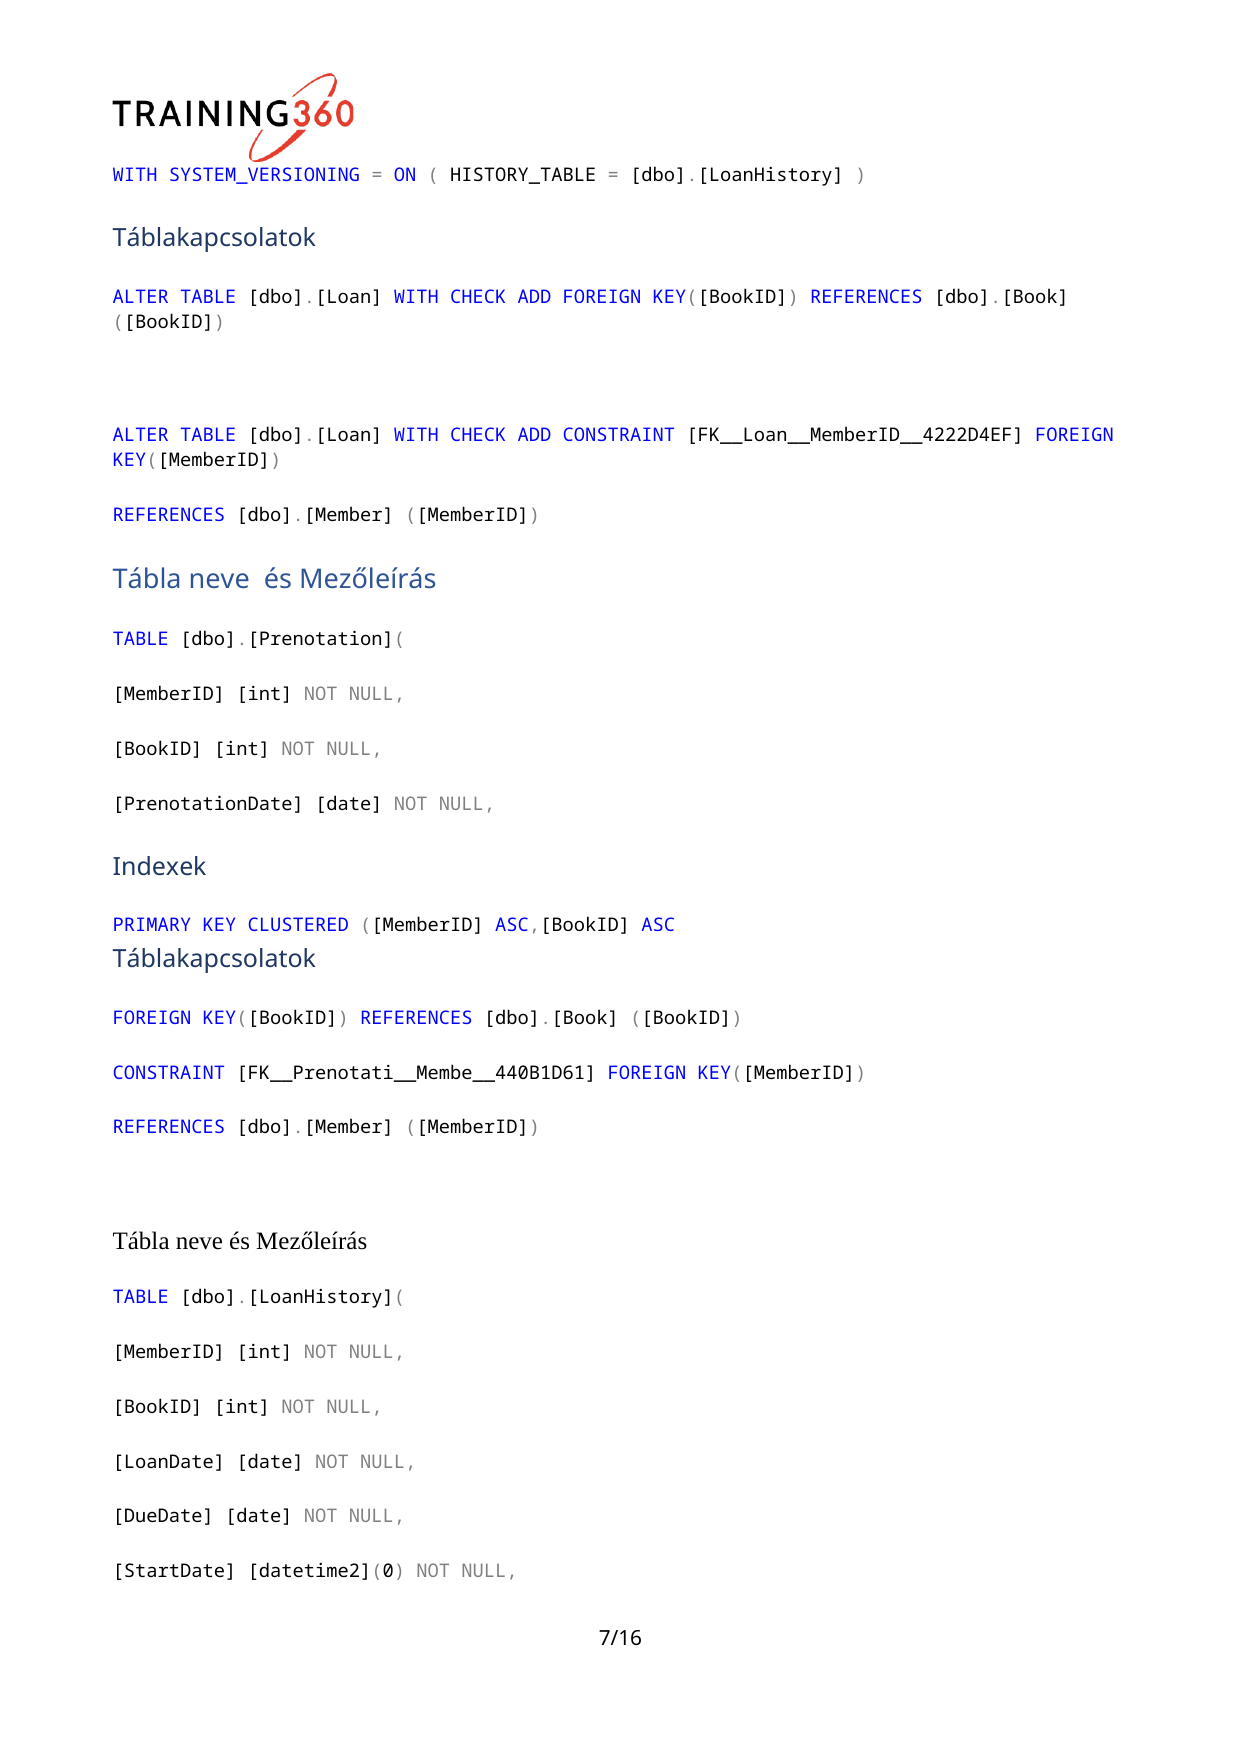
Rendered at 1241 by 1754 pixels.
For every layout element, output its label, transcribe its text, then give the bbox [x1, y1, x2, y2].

text TABLE [dbo].[Prenotation]( [112, 626, 1128, 651]
text [StartDate] [datetime2](0) NOT NULL, [112, 1557, 1128, 1583]
text Tábla neve és Mezőleírás [112, 1226, 1128, 1255]
text WITH SYSTEM_VERSIONING = ON ( HISTORY_TABLE = [dbo].[LoanHistory] ) [112, 161, 1128, 187]
text [DueDate] [date] NOT NULL, [112, 1503, 1128, 1528]
text TABLE [dbo].[LoanHistory]( [112, 1284, 1128, 1309]
text PRIMARY KEY CLUSTERED ([MemberID] ASC,[BookID] ASC [112, 911, 1128, 937]
text [BookID] [int] NOT NULL, [112, 735, 1128, 761]
text [BookID] [int] NOT NULL, [112, 1393, 1128, 1419]
text REFERENCES [dbo].[Member] ([MemberID]) [112, 501, 1128, 527]
text REFERENCES [dbo].[Member] ([MemberID]) [112, 1114, 1128, 1139]
picture [112, 73, 354, 162]
text ALTER TABLE [dbo].[Loan] WITH CHECK ADD FOREIGN KEY([BookID]) REFERENCES [dbo].[Book] ([BookID]) [112, 283, 1128, 334]
text [LoanDate] [date] NOT NULL, [112, 1448, 1128, 1473]
text [MemberID] [int] NOT NULL, [112, 1338, 1128, 1364]
subtitle Indexek [112, 848, 1128, 882]
text ALTER TABLE [dbo].[Loan] WITH CHECK ADD CONSTRAINT [FK__Loan__MemberID__4222D4EF] FOREIGN KEY([MemberID]) [112, 421, 1128, 472]
text FOREIGN KEY([BookID]) REFERENCES [dbo].[Book] ([BookID]) [112, 1004, 1128, 1030]
text CONSTRAINT [FK__Prenotati__Membe__440B1D61] FOREIGN KEY([MemberID]) [112, 1059, 1128, 1084]
text [PrenotationDate] [date] NOT NULL, [112, 790, 1128, 815]
subtitle Táblakapcsolatok [112, 220, 1128, 254]
text [MemberID] [int] NOT NULL, [112, 680, 1128, 706]
subtitle Tábla neve és Mezőleírás [112, 560, 1128, 597]
subtitle Táblakapcsolatok [112, 941, 1128, 975]
